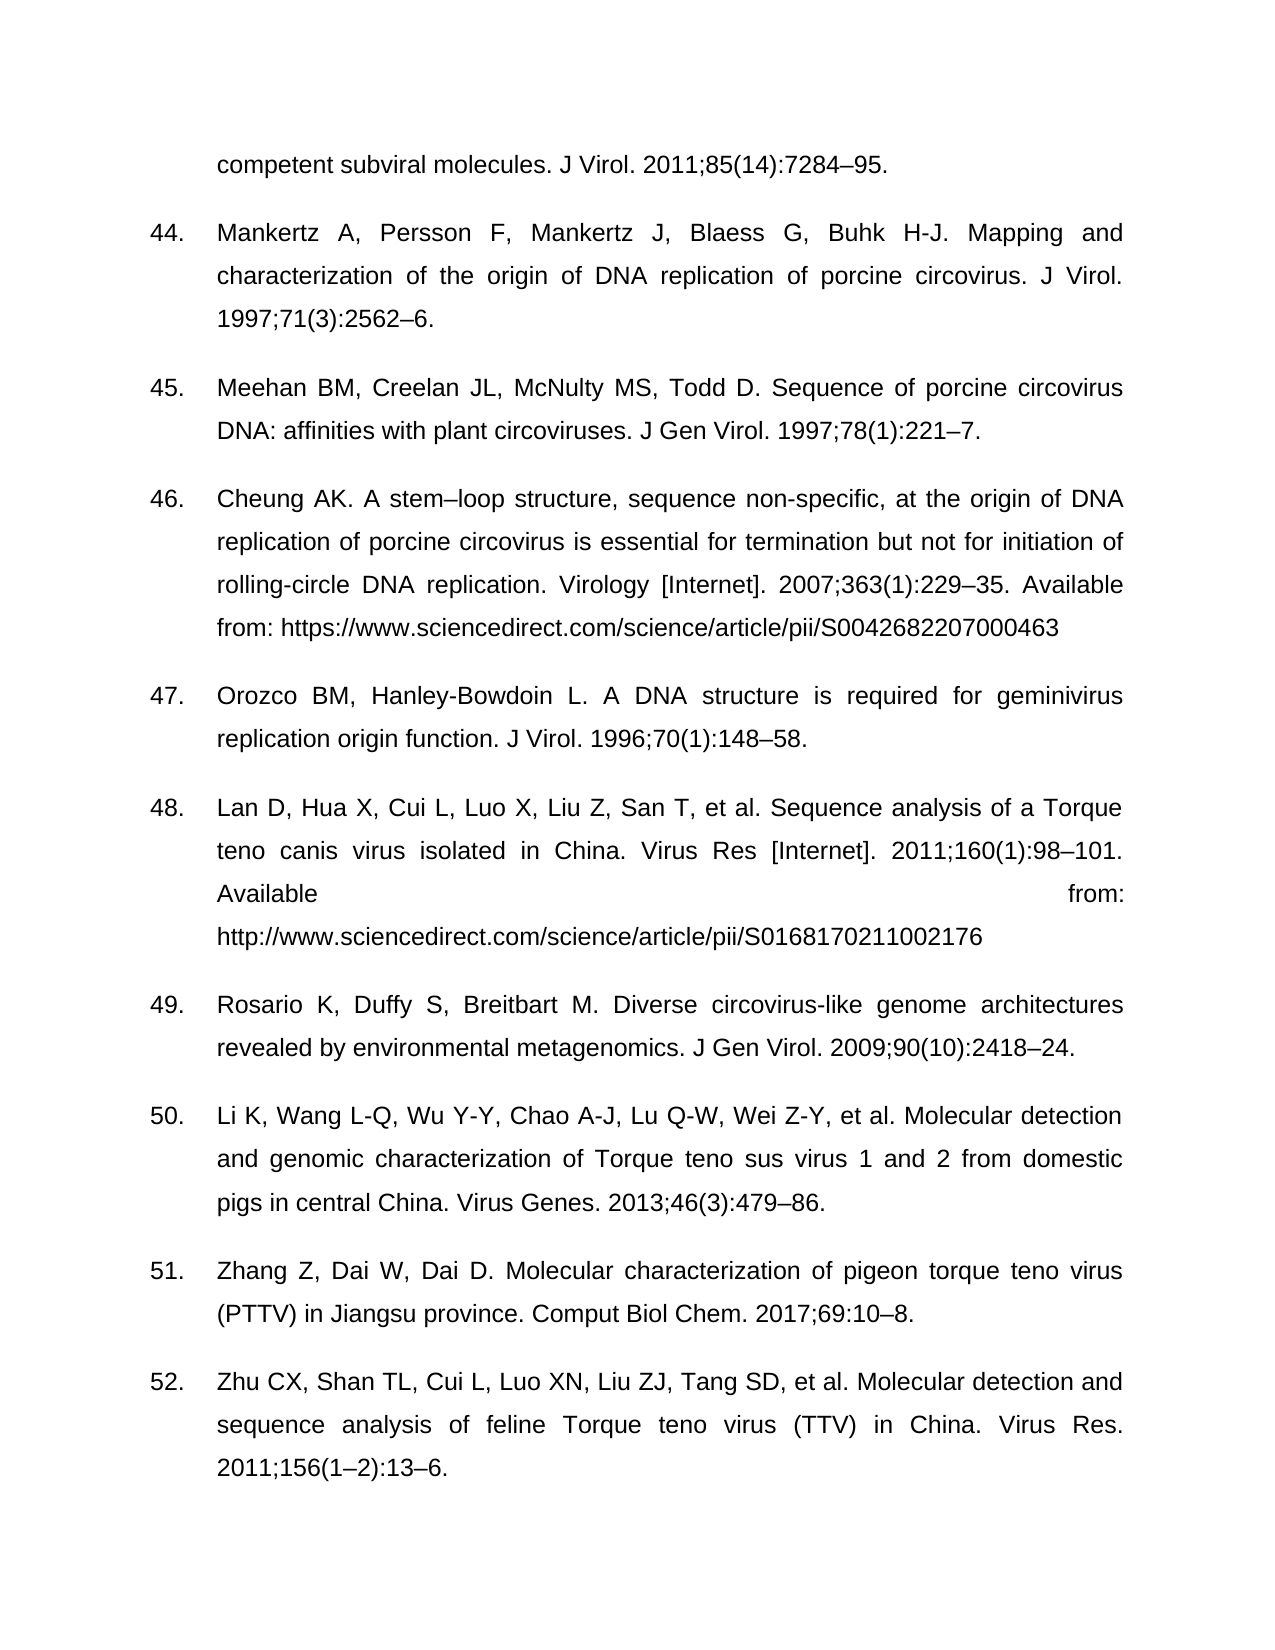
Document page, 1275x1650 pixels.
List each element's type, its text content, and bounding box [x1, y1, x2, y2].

text 46. Cheung AK. A stem–loop structure, sequence non-specific, at the origin of DNA replication of porcine circovirus is essential for termination but not for initiation of rolling-circle DNA replication. Virology [Internet]. 2007;363(1):229–35. Available from: https://www.sciencedirect.com/science/article/pii/S0042682207000463 [150, 484, 1125, 642]
text 44. Mankertz A, Persson F, Mankertz J, Blaess G, Buhk H-J. Mapping and characterization of the origin of DNA replication of porcine circovirus. J Virol. 1997;71(3):2562–6. [150, 218, 1125, 333]
text 50. Li K, Wang L-Q, Wu Y-Y, Chao A-J, Lu Q-W, Wei Z-Y, et al. Molecular detection and genomic characterization of Torque teno sus virus 1 and 2 from domestic pigs in central China. Virus Genes. 2013;46(3):479–86. [150, 1101, 1125, 1216]
text 48. Lan D, Hua X, Cui L, Luo X, Liu Z, San T, et al. Sequence analysis of a Torque teno canis virus isolated in China. Virus Res [Internet]. 2011;160(1):98–101. Available from: http://www.sciencedirect.com/science/article/pii/S0168170211002176 [150, 792, 1125, 951]
text 49. Rosario K, Duffy S, Breitbart M. Diverse circovirus-like genome architectures revealed by environmental metagenomics. J Gen Virol. 2009;90(10):2418–24. [150, 990, 1125, 1062]
text 47. Orozco BM, Hanley-Bowdoin L. A DNA structure is required for geminivirus replication origin function. J Virol. 1996;70(1):148–58. [150, 681, 1125, 753]
text 52. Zhu CX, Shan TL, Cui L, Luo XN, Liu ZJ, Tang SD, et al. Molecular detection and sequence analysis of feline Torque teno virus (TTV) in China. Virus Res. 2011;156(1–2):13–6. [150, 1367, 1125, 1482]
text 45. Meehan BM, Creelan JL, McNulty MS, Todd D. Sequence of porcine circovirus DNA: affinities with plant circoviruses. J Gen Virol. 1997;78(1):221–7. [150, 372, 1125, 444]
text 51. Zhang Z, Dai W, Dai D. Molecular characterization of pigeon torque teno virus (PTTV) in Jiangsu province. Comput Biol Chem. 2017;69:10–8. [150, 1256, 1125, 1327]
